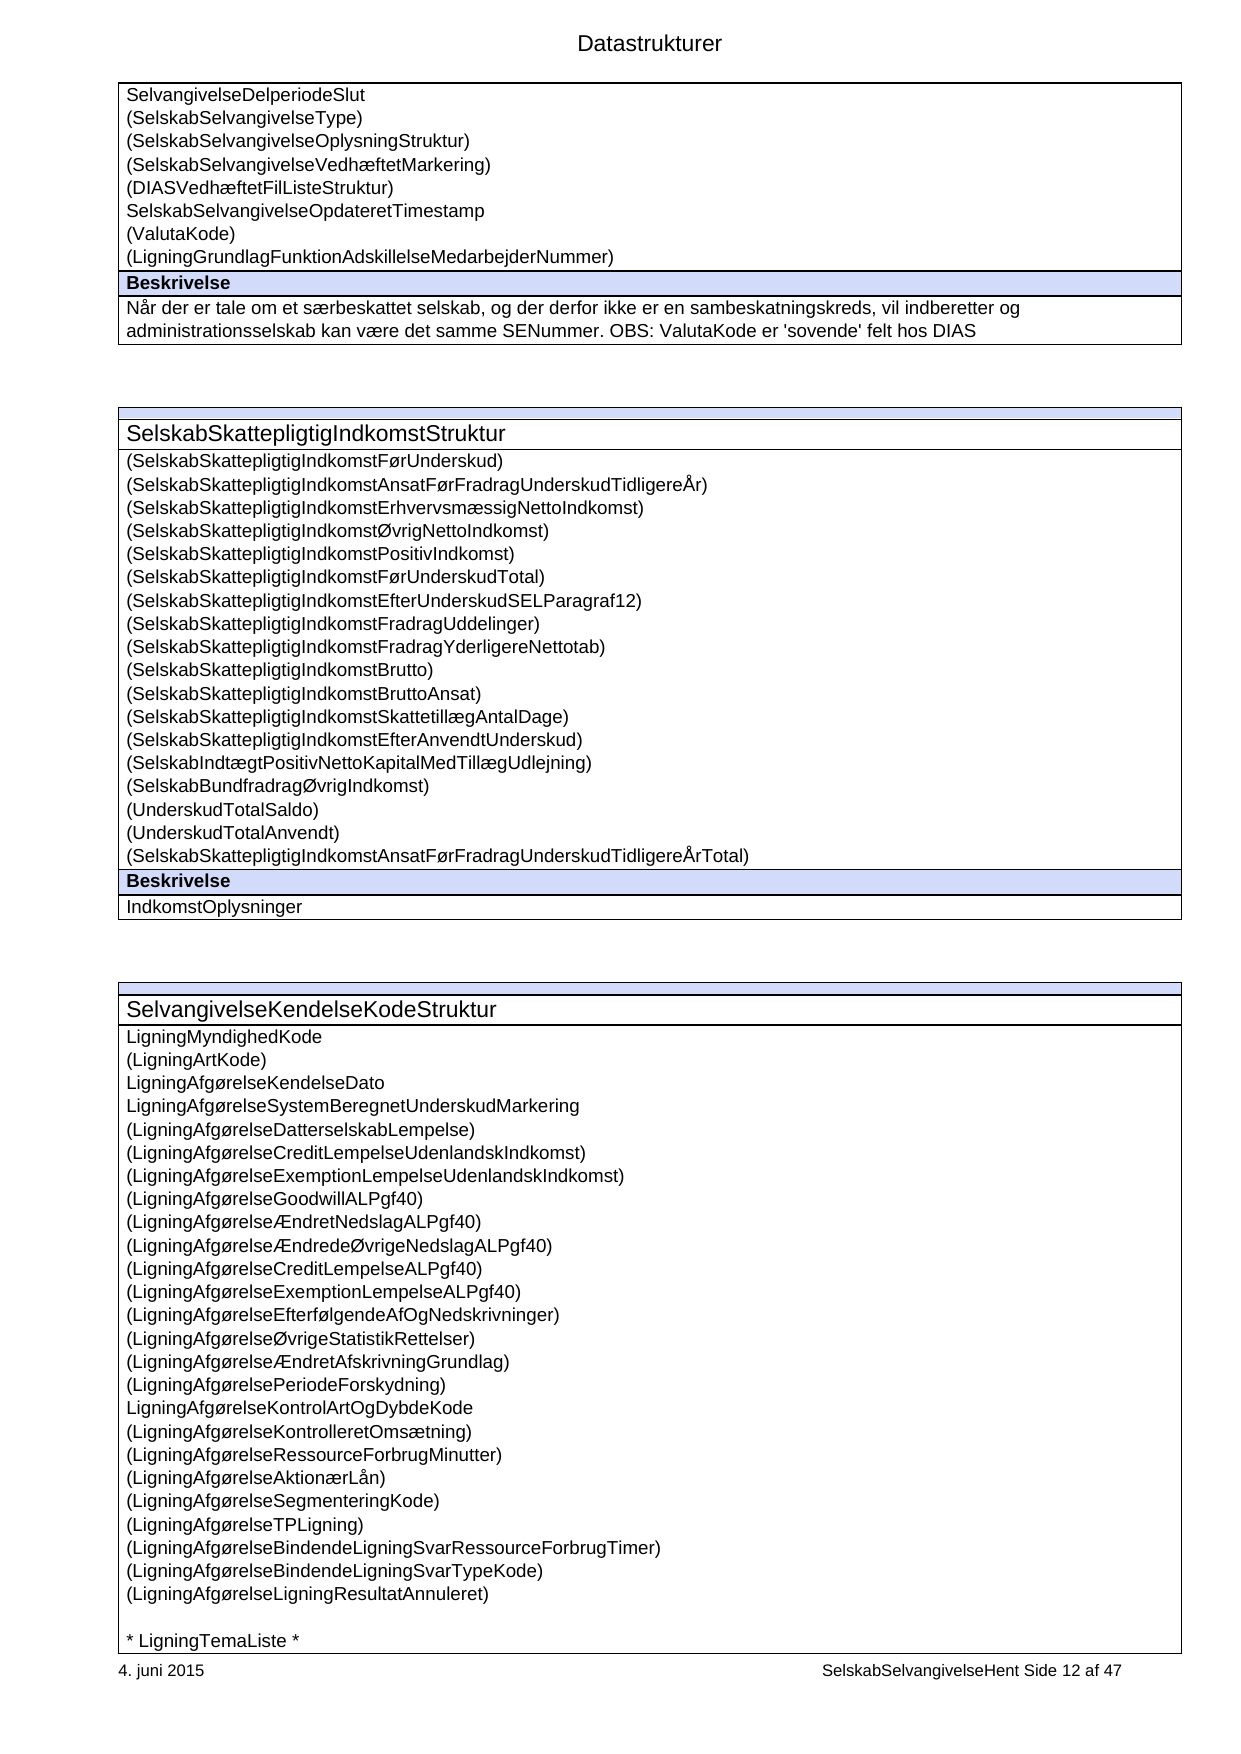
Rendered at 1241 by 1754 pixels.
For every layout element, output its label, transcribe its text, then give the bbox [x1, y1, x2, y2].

table_cell Beskrivelse [119, 272, 1181, 295]
table_cell Når der er tale om et særbeskattet selskab, og der derfor ikke er en sambeskatningskreds, vil indberetter og administrationsselskab kan være det samme SENummer. OBS: ValutaKode er 'sovende' felt hos DIAS [119, 297, 1181, 344]
table_cell IndkomstOplysninger [119, 896, 1181, 919]
table_cell SelvangivelseKendelseKodeStruktur [119, 996, 1181, 1024]
table_cell (SelskabSkattepligtigIndkomstFørUnderskud) (SelskabSkattepligtigIndkomstAnsatFørFradragUnderskudTidligereÅr) (SelskabSkattepligtigIndkomstErhvervsmæssigNettoIndkomst) (SelskabSkattepligtigIndkomstØvrigNettoIndkomst) (SelskabSkattepligtigIndkomstPositivIndkomst) (SelskabSkattepligtigIndkomstFørUnderskudTotal) (SelskabSkattepligtigIndkomstEfterUnderskudSELParagraf12) (SelskabSkattepligtigIndkomstFradragUddelinger) (SelskabSkattepligtigIndkomstFradragYderligereNettotab) (SelskabSkattepligtigIndkomstBrutto) (SelskabSkattepligtigIndkomstBruttoAnsat) (SelskabSkattepligtigIndkomstSkattetillægAntalDage) (SelskabSkattepligtigIndkomstEfterAnvendtUnderskud) (SelskabIndtægtPositivNettoKapitalMedTillægUdlejning) (SelskabBundfradragØvrigIndkomst) (UnderskudTotalSaldo) (UnderskudTotalAnvendt) (SelskabSkattepligtigIndkomstAnsatFørFradragUnderskudTidligereÅrTotal) [119, 450, 1181, 869]
table_header [119, 983, 1181, 994]
table_header [119, 408, 1181, 418]
table_cell Beskrivelse [119, 870, 1181, 894]
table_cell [119, 84, 1181, 270]
table_cell SelskabSkattepligtigIndkomstStruktur [119, 420, 1181, 448]
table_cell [119, 1026, 1181, 1653]
